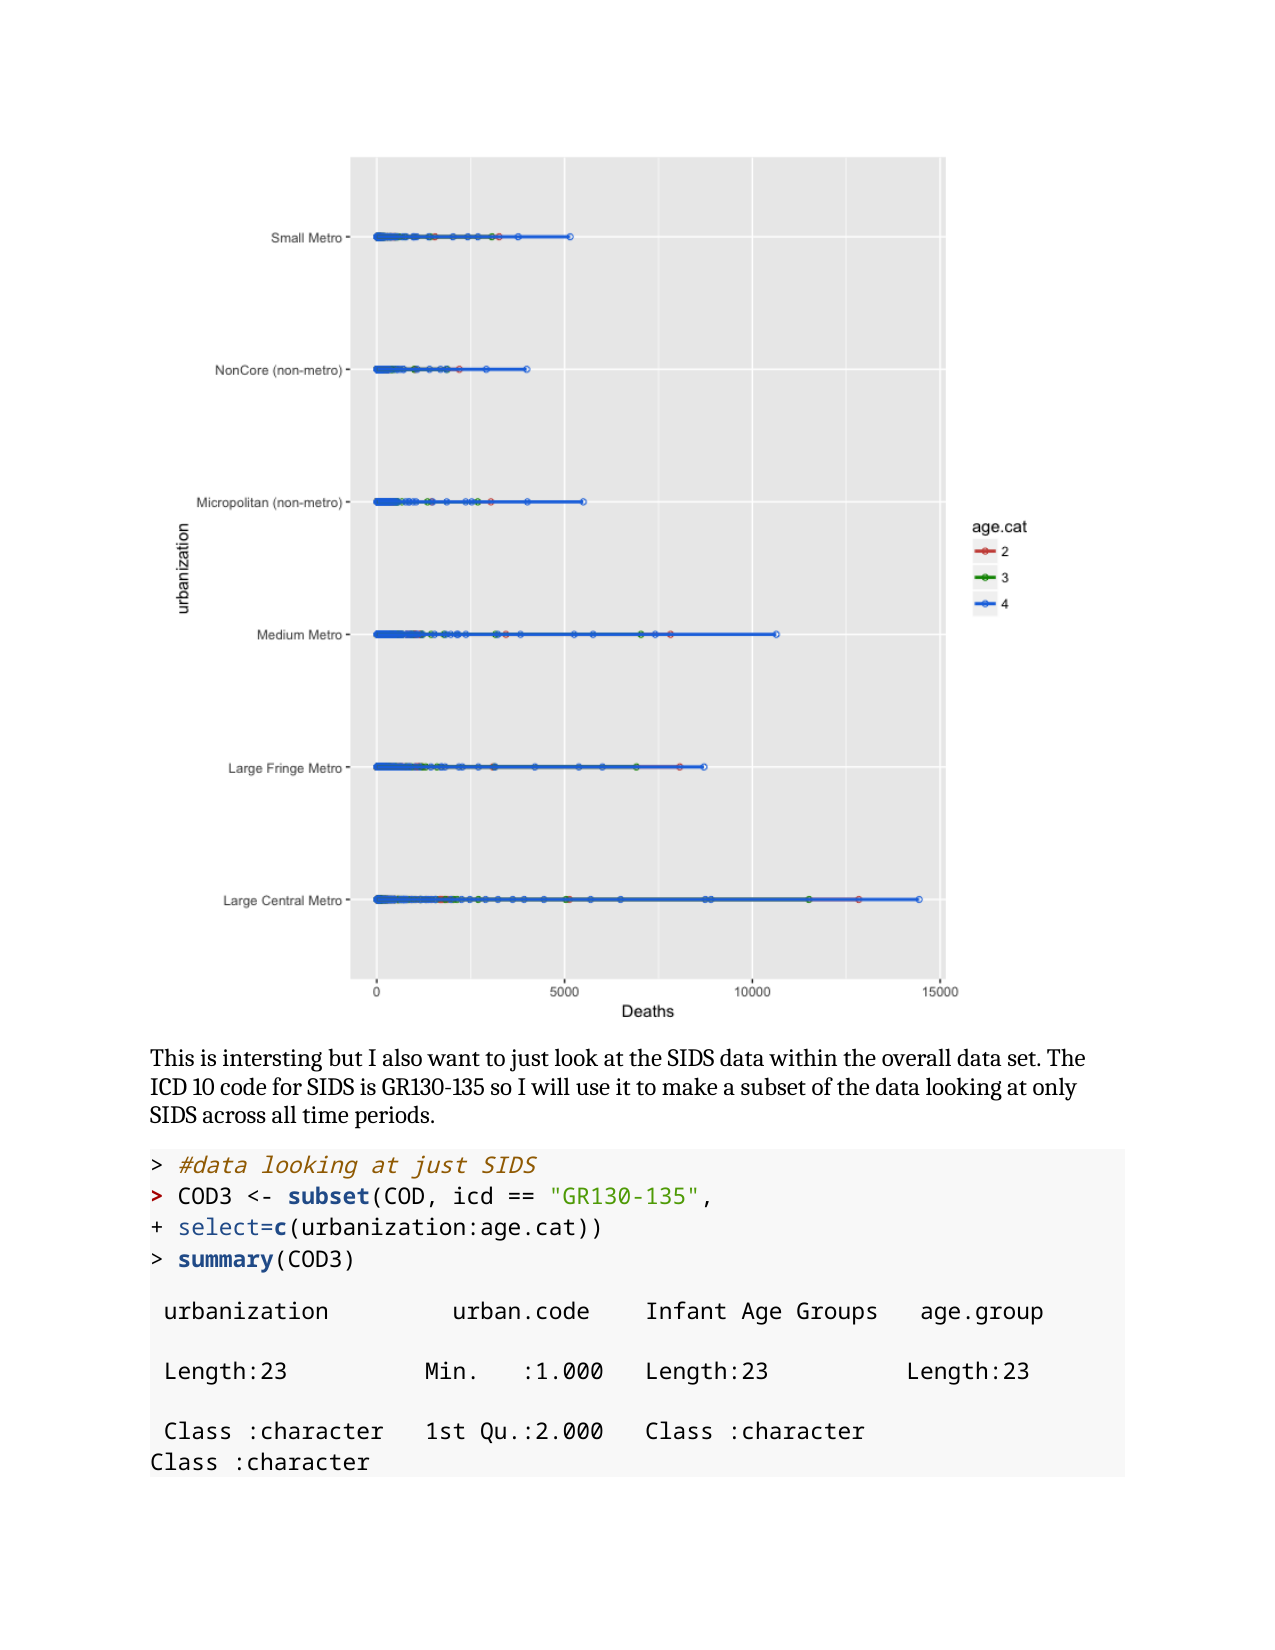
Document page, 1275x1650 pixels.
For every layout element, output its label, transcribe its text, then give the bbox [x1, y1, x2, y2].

text > #data looking at just SIDS > COD3 <- subset(COD, icd == "GR130-135", + select=c(urbanization:age.cat)) > summary(COD3) [150, 1149, 1125, 1274]
text This is intersting but I also want to just look at the SIDS data within the overall data set. The ICD 10 code for SIDS is GR130-135 so I will use it to make a subset of the data looking at only SIDS across all time periods. [150, 1044, 1125, 1130]
picture [168, 150, 1044, 1025]
